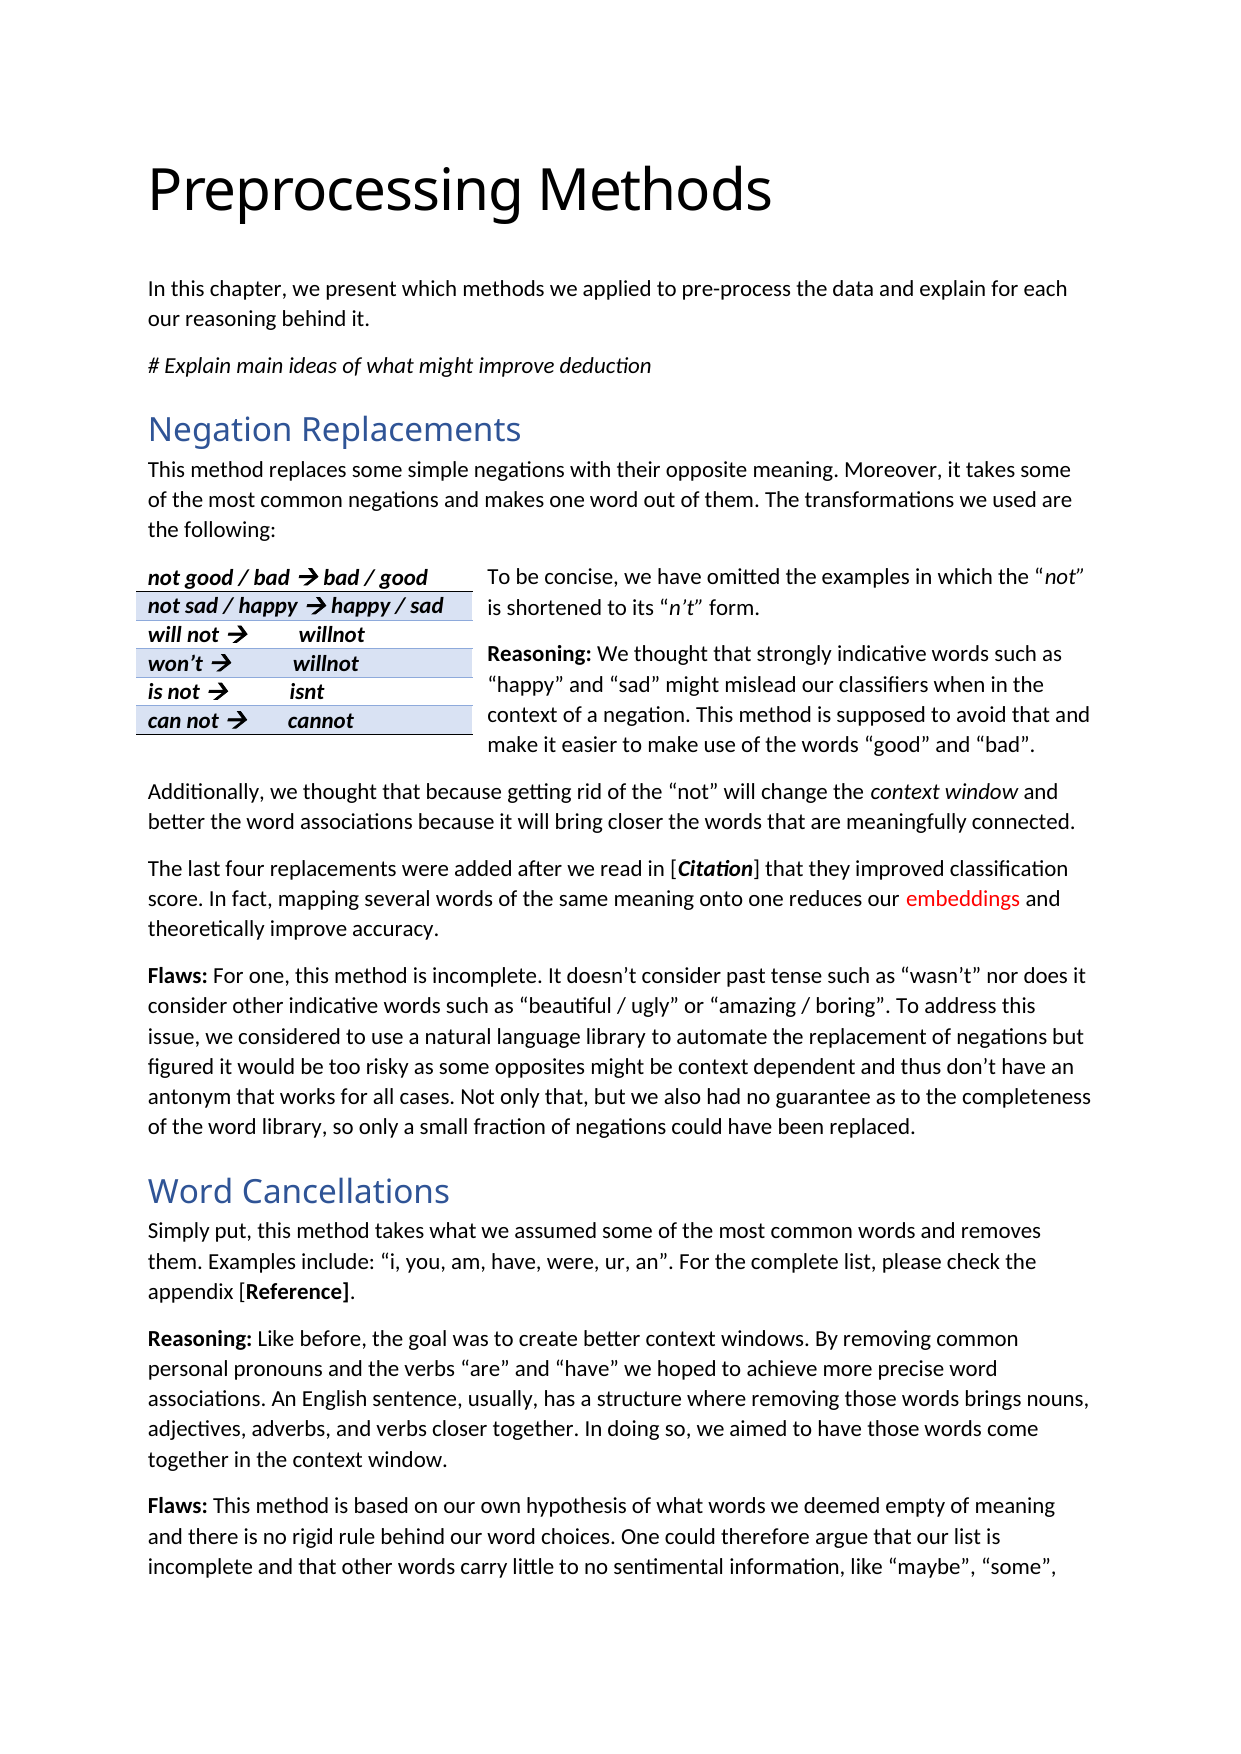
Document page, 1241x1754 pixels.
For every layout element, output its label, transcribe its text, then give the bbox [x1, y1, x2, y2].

text # Explain main ideas of what might improve deduction [148, 351, 1093, 379]
table_header not good / bad bad / good [136, 563, 472, 591]
text Simply put, this method takes what we assumed some of the most common words and removes them. Examples include: “i, you, am, have, were, ur, an”. For the complete list, please check the appendix [Reference]. [148, 1217, 1093, 1305]
text The last four replacements were added after we read in [Citation] that they improved classification score. In fact, mapping several words of the same meaning onto one reduces our embeddings and theoretically improve accuracy. [148, 854, 1093, 943]
table_cell not sad / happy happy / sad [136, 592, 472, 620]
table_cell can not cannot [136, 706, 472, 734]
text Additionally, we thought that because getting rid of the “not” will change the context window and better the word associations because it will bring closer the words that are meaningfully connected. [148, 777, 1093, 835]
table_cell is not isnt [136, 678, 472, 705]
text Flaws: For one, this method is incomplete. It doesn’t consider past tense such as “wasn’t” nor does it consider other indicative words such as “beautiful / ugly” or “amazing / boring”. To address this issue, we considered to use a natural language library to automate the replacement of negations but figured it would be too risky as some opposites might be context dependent and thus don’t have an antonym that works for all cases. Not only that, but we also had no guarantee as to the completeness of the word library, so only a small fraction of negations could have been replaced. [148, 961, 1093, 1141]
subtitle Negation Replacements [148, 406, 1093, 452]
subtitle Word Cancellations [148, 1168, 1093, 1213]
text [148, 1492, 1093, 1580]
text To be concise, we have omitted the examples in which the “not” is shortened to its “n’t” form. [148, 562, 1093, 621]
text In this chapter, we present which methods we applied to pre-process the data and explain for each our reasoning behind it. [148, 274, 1093, 332]
text This method replaces some simple negations with their opposite meaning. Moreover, it takes some of the most common negations and makes one word out of them. The transformations we used are the following: [148, 455, 1093, 544]
table_cell will not willnot [136, 621, 472, 648]
title Preprocessing Methods [148, 148, 1093, 227]
text Reasoning: Like before, the goal was to create better context windows. By removing common personal pronouns and the verbs “are” and “have” we hoped to achieve more precise word associations. An English sentence, usually, has a structure where removing those words brings nouns, adjectives, adverbs, and verbs closer together. In doing so, we aimed to have those words come together in the context window. [148, 1324, 1093, 1473]
table_cell won’t willnot [136, 649, 472, 677]
text Reasoning: We thought that strongly indicative words such as “happy” and “sad” might mislead our classifiers when in the context of a negation. This method is supposed to avoid that and make it easier to make use of the words “good” and “bad”. [148, 639, 1093, 758]
